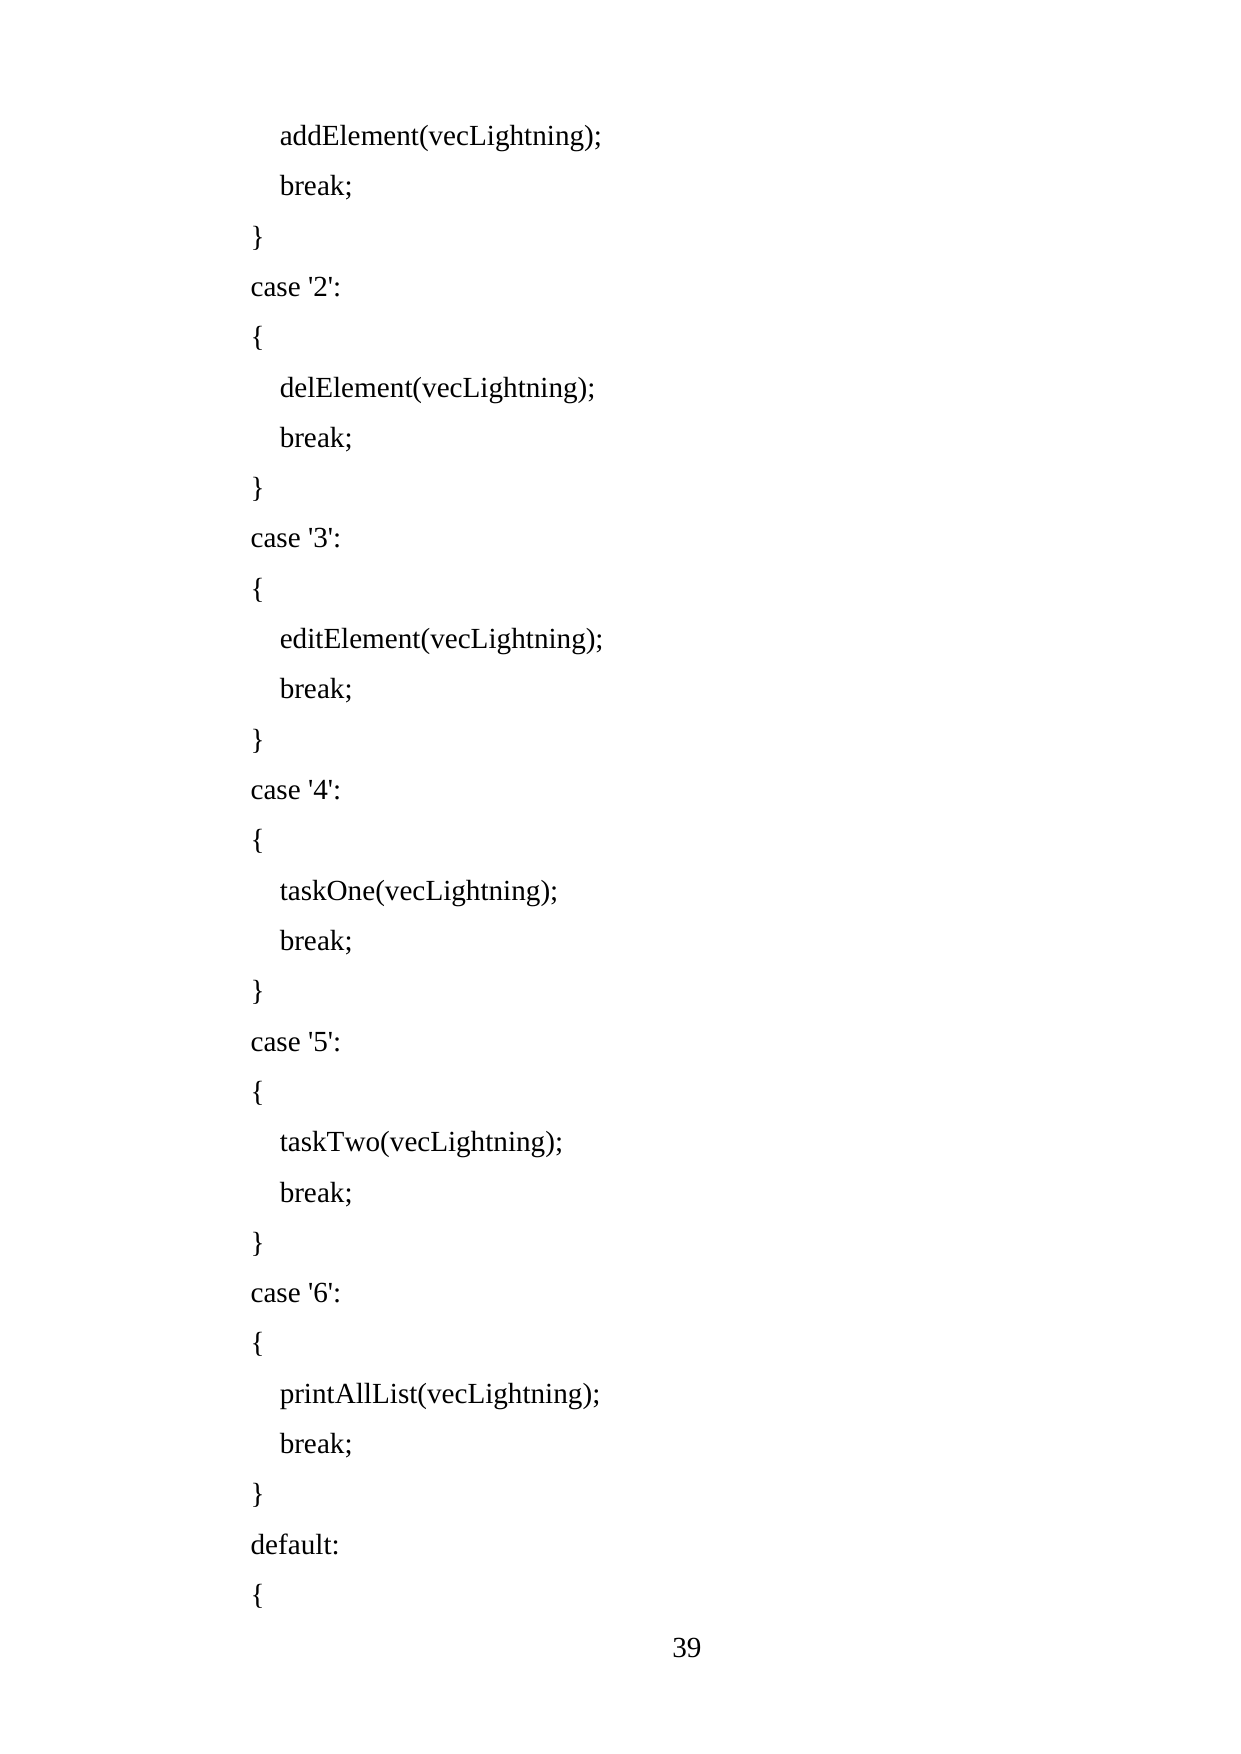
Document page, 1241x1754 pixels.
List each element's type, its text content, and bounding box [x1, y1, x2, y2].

text break; [118, 923, 1181, 957]
text } [118, 1477, 1181, 1510]
text case '2': [118, 269, 1181, 303]
text { [118, 571, 1181, 604]
text } [118, 722, 1181, 755]
text { [118, 822, 1181, 856]
text taskOne(vecLightning); [118, 873, 1181, 906]
text } [118, 1225, 1181, 1258]
text { [118, 319, 1181, 353]
text { [118, 1074, 1181, 1108]
text addElement(vecLightning); [118, 118, 1181, 152]
text } [118, 470, 1181, 504]
text case '5': [118, 1024, 1181, 1057]
text } [118, 973, 1181, 1007]
text } [118, 219, 1181, 252]
text case '4': [118, 772, 1181, 806]
text case '3': [118, 521, 1181, 554]
text break; [118, 1426, 1181, 1460]
text break; [118, 168, 1181, 202]
text delElement(vecLightning); [118, 370, 1181, 403]
text break; [118, 1175, 1181, 1208]
text { [118, 1577, 1181, 1611]
text editElement(vecLightning); [118, 621, 1181, 655]
text break; [118, 420, 1181, 453]
text taskTwo(vecLightning); [118, 1124, 1181, 1158]
text printAllList(vecLightning); [118, 1376, 1181, 1409]
text case '6': [118, 1275, 1181, 1309]
text default: [118, 1527, 1181, 1560]
text break; [118, 672, 1181, 705]
text { [118, 1326, 1181, 1359]
